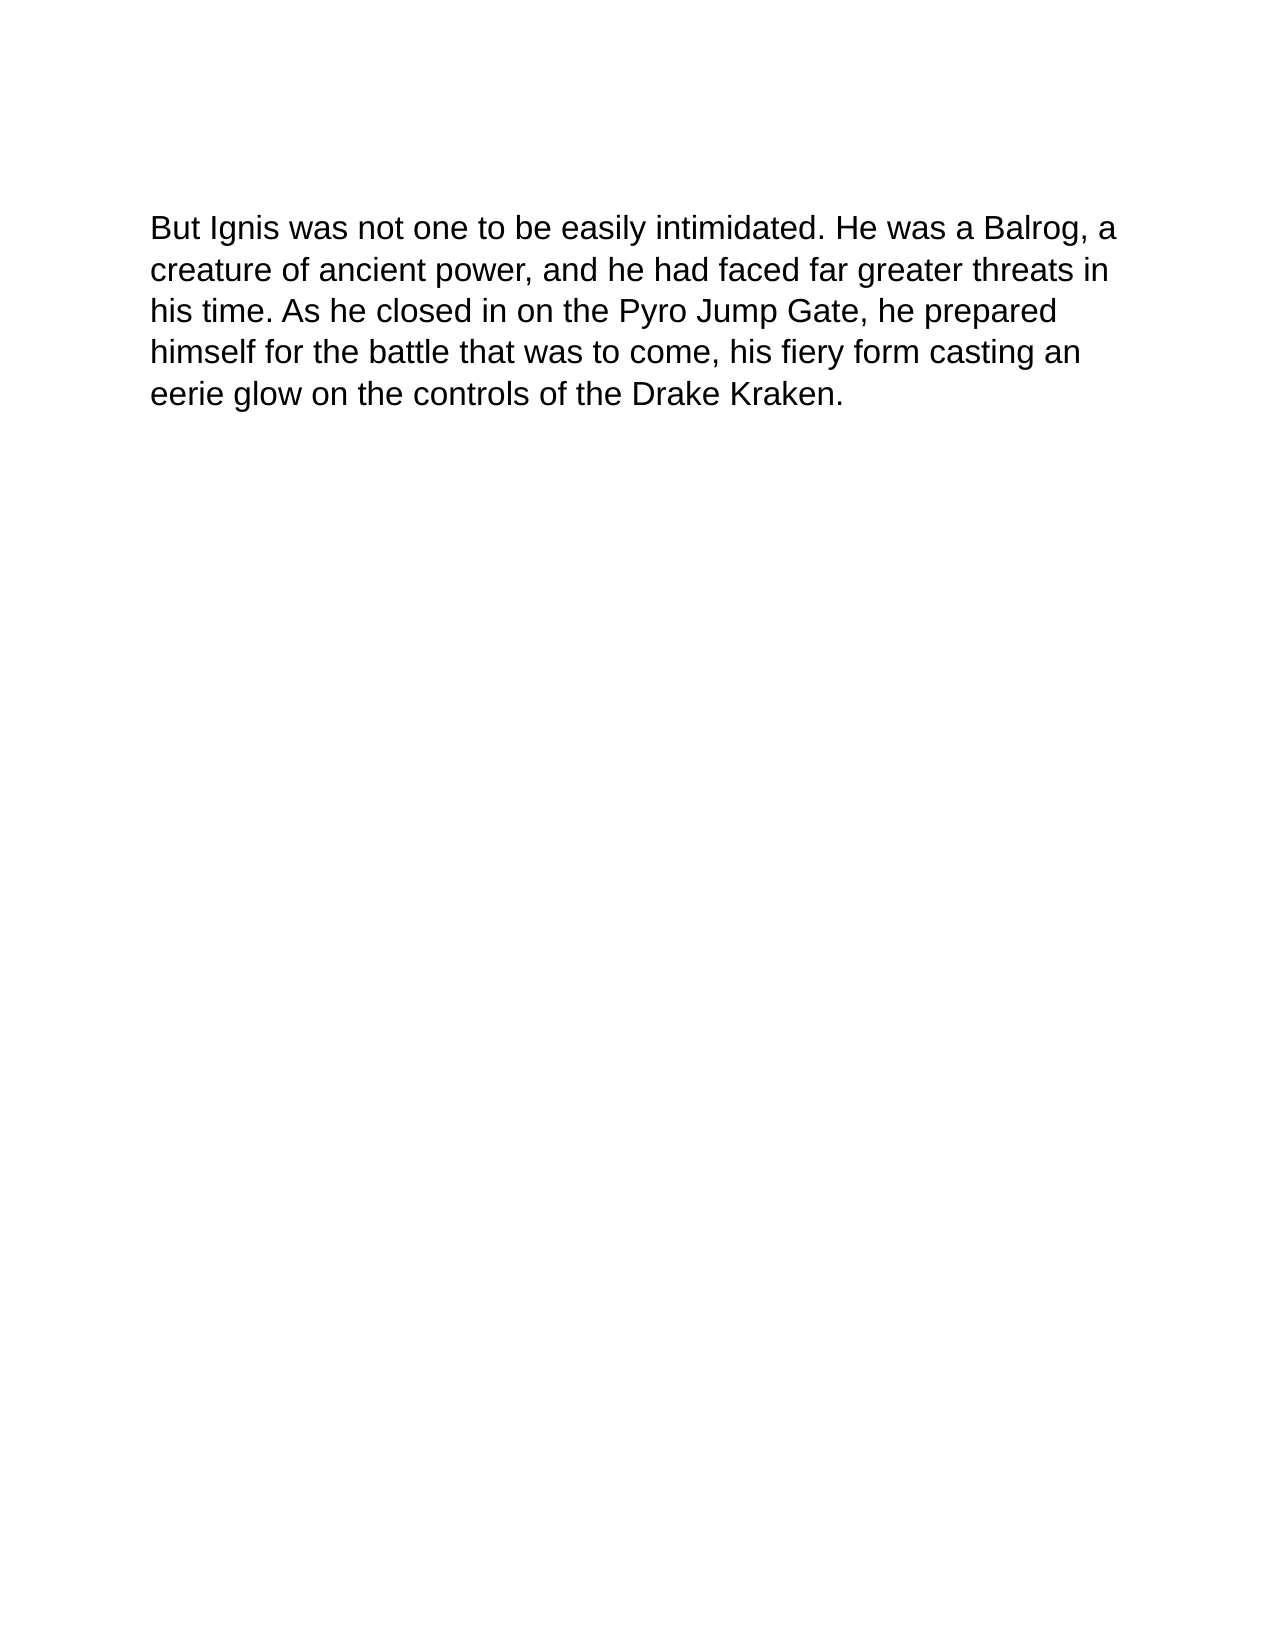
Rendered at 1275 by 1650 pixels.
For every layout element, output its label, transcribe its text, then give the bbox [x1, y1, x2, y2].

text But Ignis was not one to be easily intimidated. He was a Balrog, a creature of ancient power, and he had faced far greater threats in his time. As he closed in on the Pyro Jump Gate, he prepared himself for the battle that was to come, his fiery form casting an eerie glow on the controls of the Drake Kraken. [150, 208, 1125, 412]
